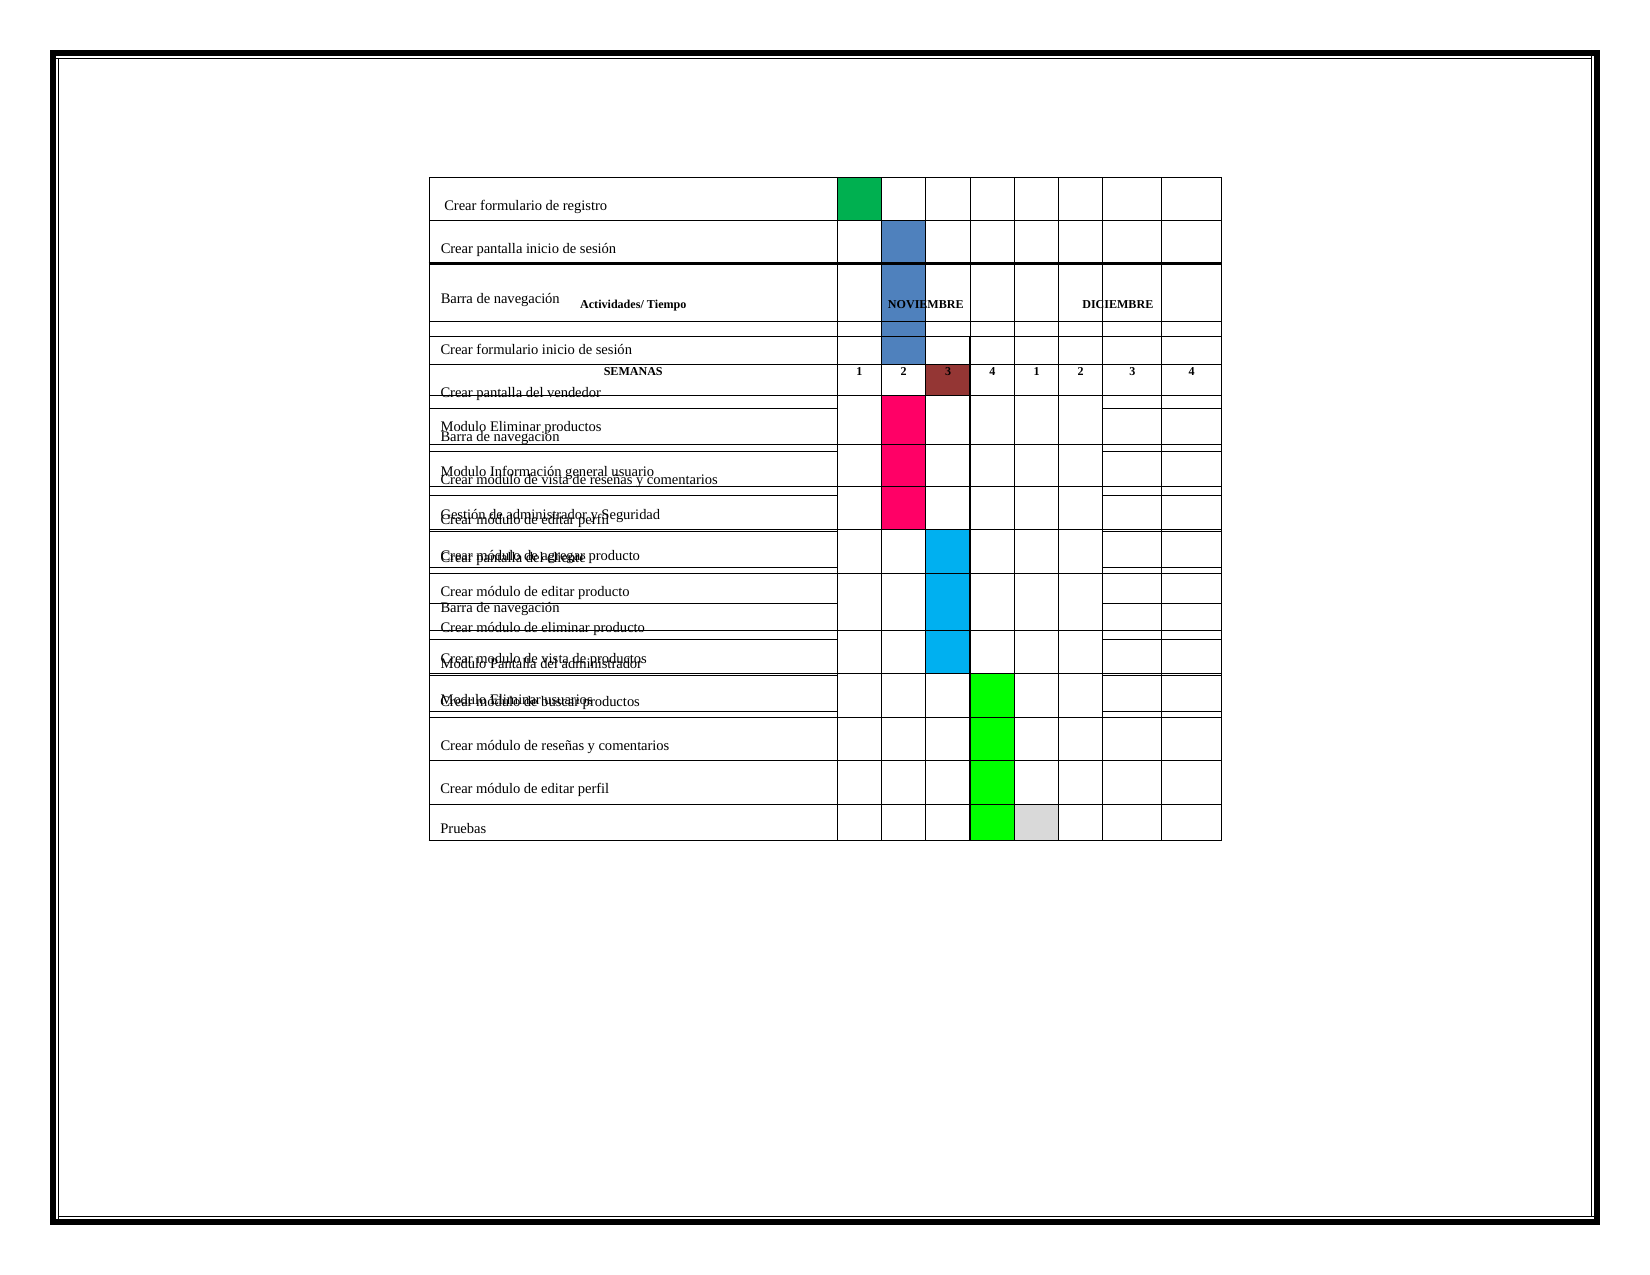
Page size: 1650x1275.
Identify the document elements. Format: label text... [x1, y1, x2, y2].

table_cell [838, 445, 881, 486]
table_cell [1103, 445, 1161, 486]
table_cell Crear módulo de buscar productos [430, 674, 837, 717]
table_cell [1162, 718, 1221, 760]
table_cell [926, 396, 969, 444]
table_cell [882, 631, 925, 673]
table_cell [882, 718, 925, 760]
table_cell [882, 674, 925, 717]
table_cell [882, 445, 925, 486]
table_cell 1 [838, 337, 881, 395]
table_cell [971, 574, 1014, 630]
table_cell 4 [1162, 337, 1221, 395]
table_cell [882, 396, 925, 444]
table_cell [1059, 487, 1102, 529]
table_cell [882, 530, 925, 572]
table_cell [926, 445, 969, 486]
table_cell [838, 530, 881, 572]
table_cell [1103, 396, 1161, 444]
table_cell [1103, 674, 1161, 717]
table_header DICIEMBRE [1015, 264, 1221, 336]
table_cell [1059, 178, 1102, 220]
table_cell 4 [971, 337, 1014, 395]
table_cell [971, 445, 1014, 486]
table_cell [1103, 761, 1161, 804]
table_cell [882, 574, 925, 630]
table_cell [838, 805, 881, 840]
table_cell [1103, 718, 1161, 760]
table_cell [838, 718, 881, 760]
table_cell [926, 221, 970, 262]
table_cell [1162, 445, 1221, 486]
table_cell [1059, 530, 1102, 572]
table_cell [926, 574, 969, 630]
table_header Actividades/ Tiempo [430, 264, 837, 336]
table_cell [926, 718, 969, 760]
table_cell [1162, 487, 1221, 529]
table_cell [926, 631, 969, 673]
table_cell [1059, 761, 1102, 804]
table_cell [882, 178, 925, 220]
table_cell [838, 761, 881, 804]
table_cell [1015, 487, 1058, 529]
table_cell [1015, 718, 1058, 760]
table_cell [1103, 805, 1161, 840]
table_cell [1059, 445, 1102, 486]
table_cell [1059, 574, 1102, 630]
table_cell Crear módulo de reseñas y comentarios [430, 718, 837, 760]
table_cell [1015, 445, 1058, 486]
table_cell [1015, 805, 1058, 840]
table_cell [926, 674, 969, 717]
table_cell [926, 487, 969, 529]
table_cell [1103, 631, 1161, 673]
table_cell Modulo Información general usuario [430, 445, 837, 486]
table_cell [1103, 487, 1161, 529]
table_cell Crear modulo de vista de productos [430, 631, 837, 673]
table_cell [926, 530, 969, 572]
table_cell [1059, 221, 1102, 262]
table_cell [1162, 674, 1221, 717]
table_cell [1162, 396, 1221, 444]
table_cell [1162, 178, 1221, 220]
table_cell [971, 761, 1014, 804]
table_header NOVIEMBRE [838, 264, 1014, 336]
table_cell [1162, 221, 1221, 262]
table_cell 1 [1015, 337, 1058, 395]
table_cell 3 [926, 337, 969, 395]
table_cell [838, 178, 881, 220]
table_cell [971, 530, 1014, 572]
table_cell [838, 631, 881, 673]
table_cell [838, 396, 881, 444]
table_cell [838, 487, 881, 529]
table_cell [1162, 761, 1221, 804]
table_cell [1015, 221, 1058, 262]
table_cell [882, 761, 925, 804]
table_cell [882, 487, 925, 529]
table_cell [882, 221, 925, 262]
table_cell 2 [1059, 337, 1102, 395]
table_cell [1059, 396, 1102, 444]
table_cell [1015, 674, 1058, 717]
table_cell [971, 805, 1014, 840]
table_cell [1015, 631, 1058, 673]
table_cell [1015, 574, 1058, 630]
table_cell [1015, 178, 1058, 220]
table_cell [971, 396, 1014, 444]
table_cell [971, 178, 1014, 220]
table_cell [1059, 718, 1102, 760]
table_cell [1103, 221, 1161, 262]
table_cell [838, 574, 881, 630]
table_cell Crear formulario de registro [430, 178, 837, 220]
table_cell 3 [1103, 337, 1161, 395]
table_cell [971, 674, 1014, 717]
table_cell 2 [882, 337, 925, 395]
table_cell [1015, 530, 1058, 572]
table_cell [1162, 530, 1221, 572]
table_cell [1162, 805, 1221, 840]
table_cell Barra de navegación [430, 574, 837, 630]
table_cell [1015, 396, 1058, 444]
table_cell Gestión de administrador y Seguridad [430, 487, 837, 529]
table_cell [926, 761, 969, 804]
table_cell [838, 221, 881, 262]
table_cell [1059, 805, 1102, 840]
table_cell [971, 718, 1014, 760]
table_cell Modulo Eliminar productos [430, 396, 837, 444]
table_cell SEMANAS [430, 337, 837, 395]
table_cell [1103, 574, 1161, 630]
table_cell Crear pantalla inicio de sesión [430, 221, 837, 262]
table_cell [1059, 631, 1102, 673]
table_cell [1103, 530, 1161, 572]
table_cell [1015, 761, 1058, 804]
table_cell Crear módulo de editar perfil [430, 761, 837, 804]
table_cell [1162, 574, 1221, 630]
table_cell [971, 631, 1014, 673]
table_cell [926, 805, 969, 840]
table_cell [926, 178, 970, 220]
table_cell Crear pantalla del cliente [430, 530, 837, 572]
table_cell [1059, 674, 1102, 717]
table_cell Pruebas [430, 805, 837, 840]
table_cell [971, 487, 1014, 529]
table_cell [838, 674, 881, 717]
table_cell [1162, 631, 1221, 673]
table_cell [882, 805, 925, 840]
table_cell [971, 221, 1014, 262]
table_cell [1103, 178, 1161, 220]
